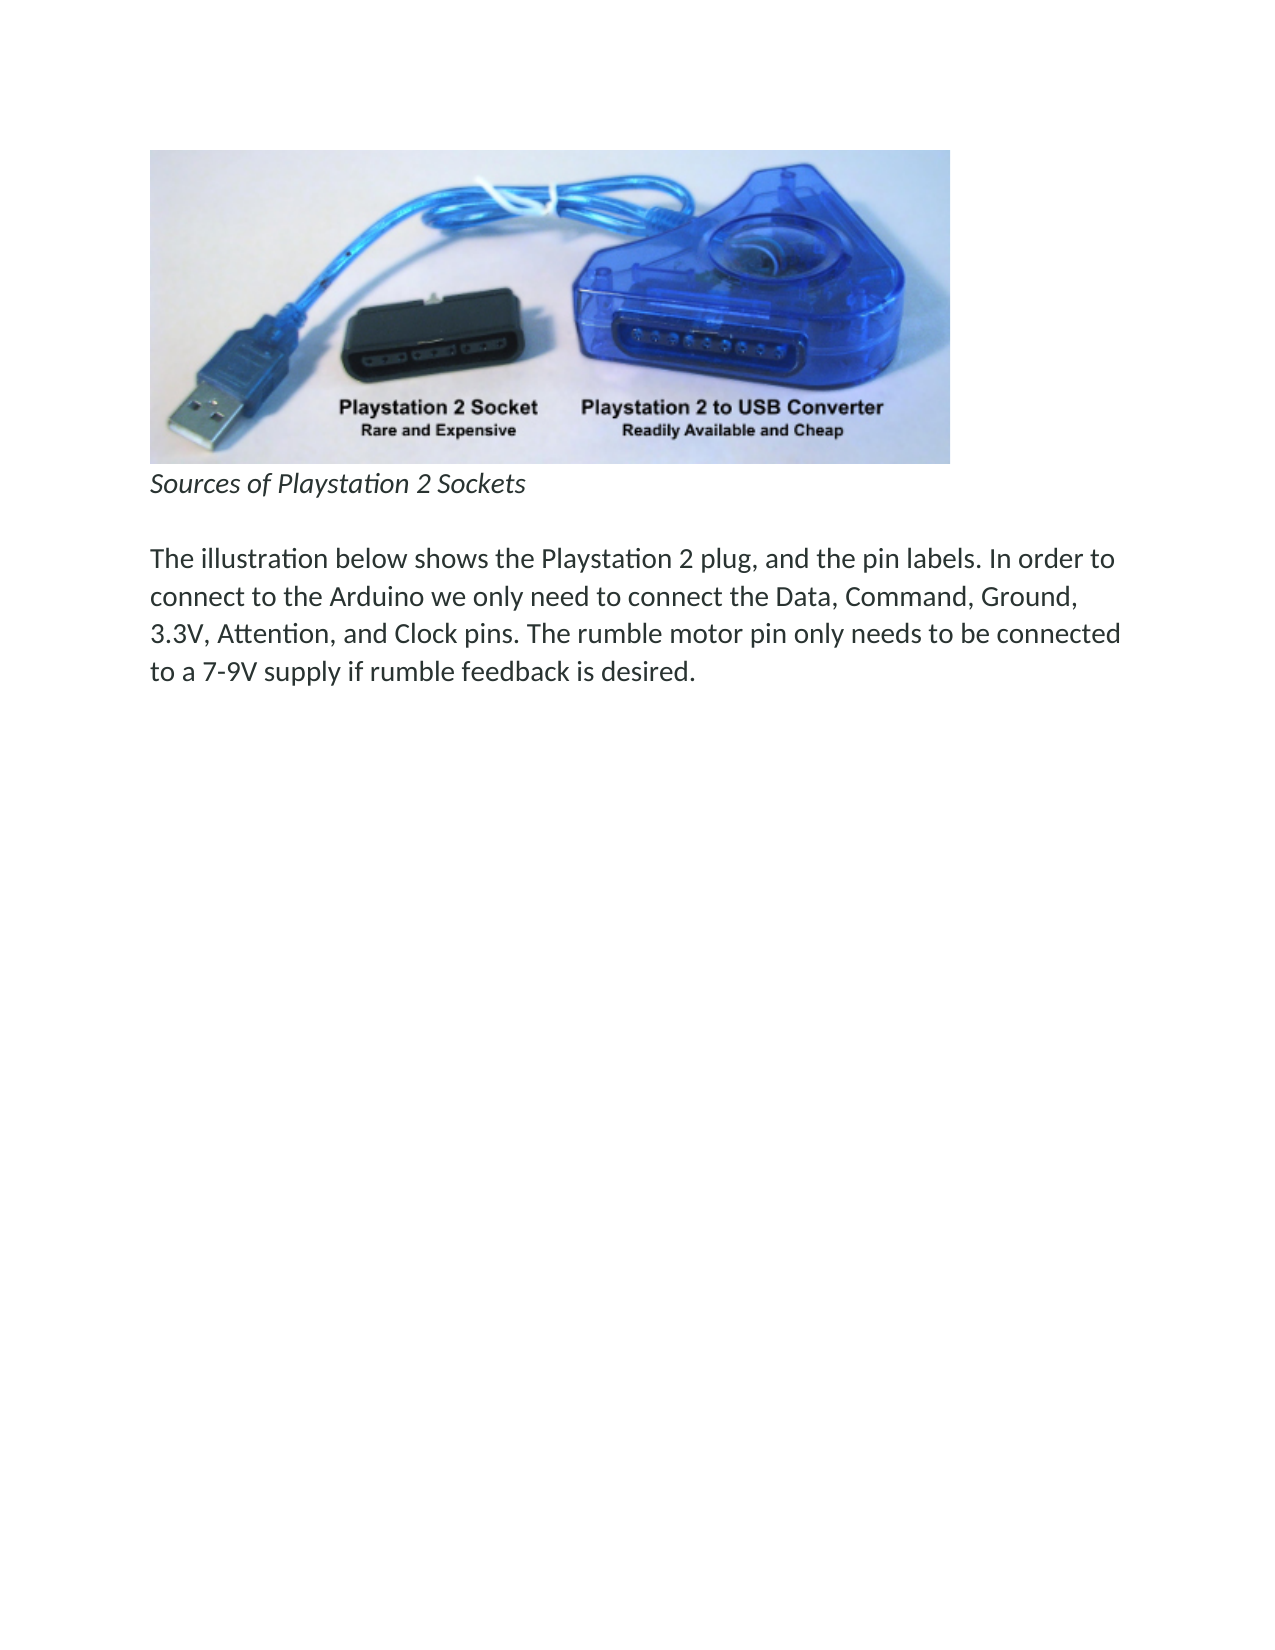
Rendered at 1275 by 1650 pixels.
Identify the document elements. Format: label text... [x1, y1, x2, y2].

picture [150, 150, 951, 464]
text The illustration below shows the Playstation 2 plug, and the pin labels. In order to connect to the Arduino we only need to connect the Data, Command, Ground, 3.3V, Attention, and Clock pins. The rumble motor pin only needs to be connected to a 7-9V supply if rumble feedback is desired. [150, 539, 1125, 689]
